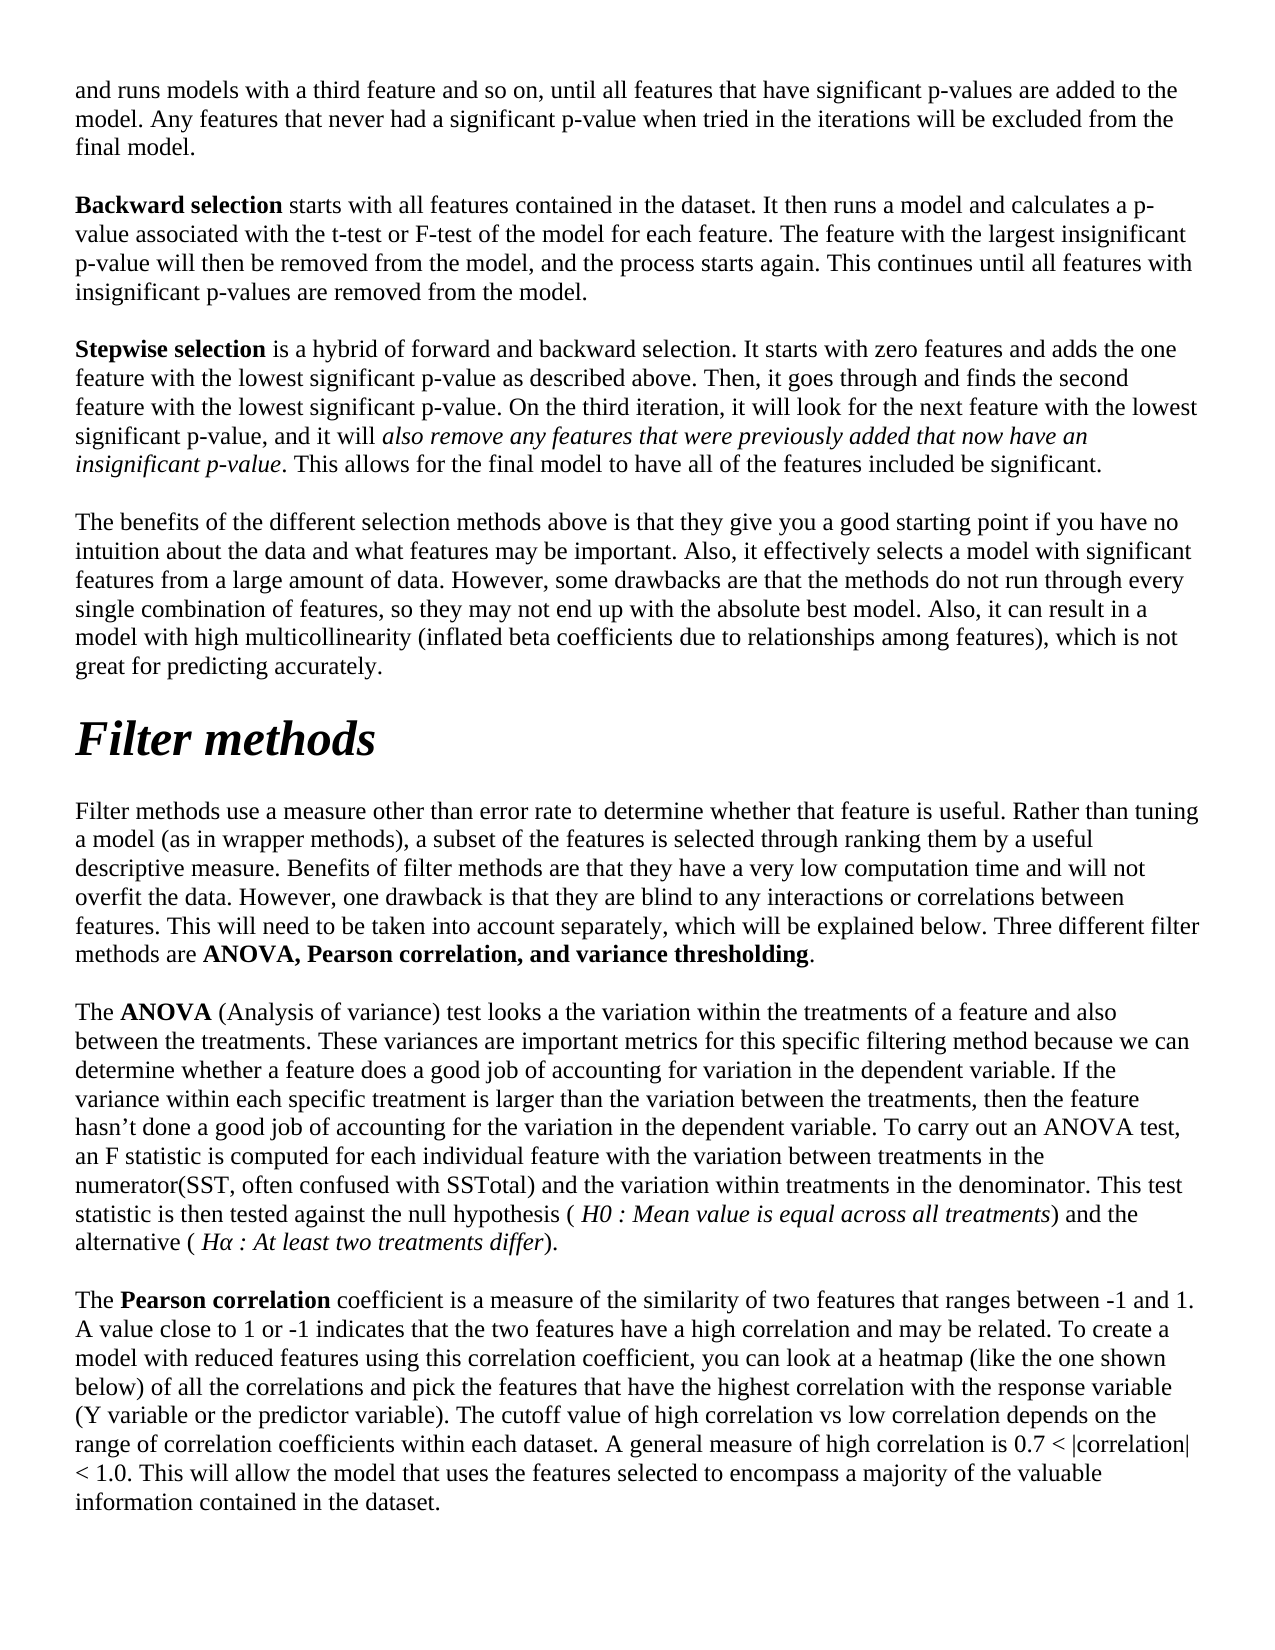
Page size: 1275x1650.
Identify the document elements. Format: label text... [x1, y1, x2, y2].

text The benefits of the different selection methods above is that they give you a good starting point if you have no intuition about the data and what features may be important. Also, it effectively selects a model with significant features from a large amount of data. However, some drawbacks are that the methods do not run through every single combination of features, so they may not end up with the absolute best model. Also, it can result in a model with high multicollinearity (inflated beta coefficients due to relationships among features), which is not great for predicting accurately. [75, 507, 1200, 680]
text Backward selection starts with all features contained in the dataset. It then runs a model and calculates a p-value associated with the t-test or F-test of the model for each feature. The feature with the largest insignificant p-value will then be removed from the model, and the process starts again. This continues until all features with insignificant p-values are removed from the model. [75, 190, 1200, 305]
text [75, 75, 1200, 161]
text Filter methods use a measure other than error rate to determine whether that feature is useful. Rather than tuning a model (as in wrapper methods), a subset of the features is selected through ranking them by a useful descriptive measure. Benefits of filter methods are that they have a very low computation time and will not overfit the data. However, one drawback is that they are blind to any interactions or correlations between features. This will need to be taken into account separately, which will be explained below. Three different filter methods are ANOVA, Pearson correlation, and variance thresholding. [75, 796, 1200, 968]
text The Pearson correlation coefficient is a measure of the similarity of two features that ranges between -1 and 1. A value close to 1 or -1 indicates that the two features have a high correlation and may be related. To create a model with reduced features using this correlation coefficient, you can look at a heatmap (like the one shown below) of all the correlations and pick the features that have the highest correlation with the response variable (Y variable or the predictor variable). The cutoff value of high correlation vs low correlation depends on the range of correlation coefficients within each dataset. A general measure of high correlation is 0.7 < |correlation| < 1.0. This will allow the model that uses the features selected to encompass a majority of the valuable information contained in the dataset. [75, 1285, 1200, 1515]
text The ANOVA (Analysis of variance) test looks a the variation within the treatments of a feature and also between the treatments. These variances are important metrics for this specific filtering method because we can determine whether a feature does a good job of accounting for variation in the dependent variable. If the variance within each specific treatment is larger than the variation between the treatments, then the feature hasn’t done a good job of accounting for the variation in the dependent variable. To carry out an ANOVA test, an F statistic is computed for each individual feature with the variation between treatments in the numerator(SST, often confused with SSTotal) and the variation within treatments in the denominator. This test statistic is then tested against the null hypothesis ( H0 : Mean value is equal across all treatments) and the alternative ( Hα : At least two treatments differ). [75, 997, 1200, 1256]
text Filter methods [75, 709, 1200, 767]
text Stepwise selection is a hybrid of forward and backward selection. It starts with zero features and adds the one feature with the lowest significant p-value as described above. Then, it goes through and finds the second feature with the lowest significant p-value. On the third iteration, it will look for the next feature with the lowest significant p-value, and it will also remove any features that were previously added that now have an insignificant p-value. This allows for the final model to have all of the features included be significant. [75, 334, 1200, 478]
